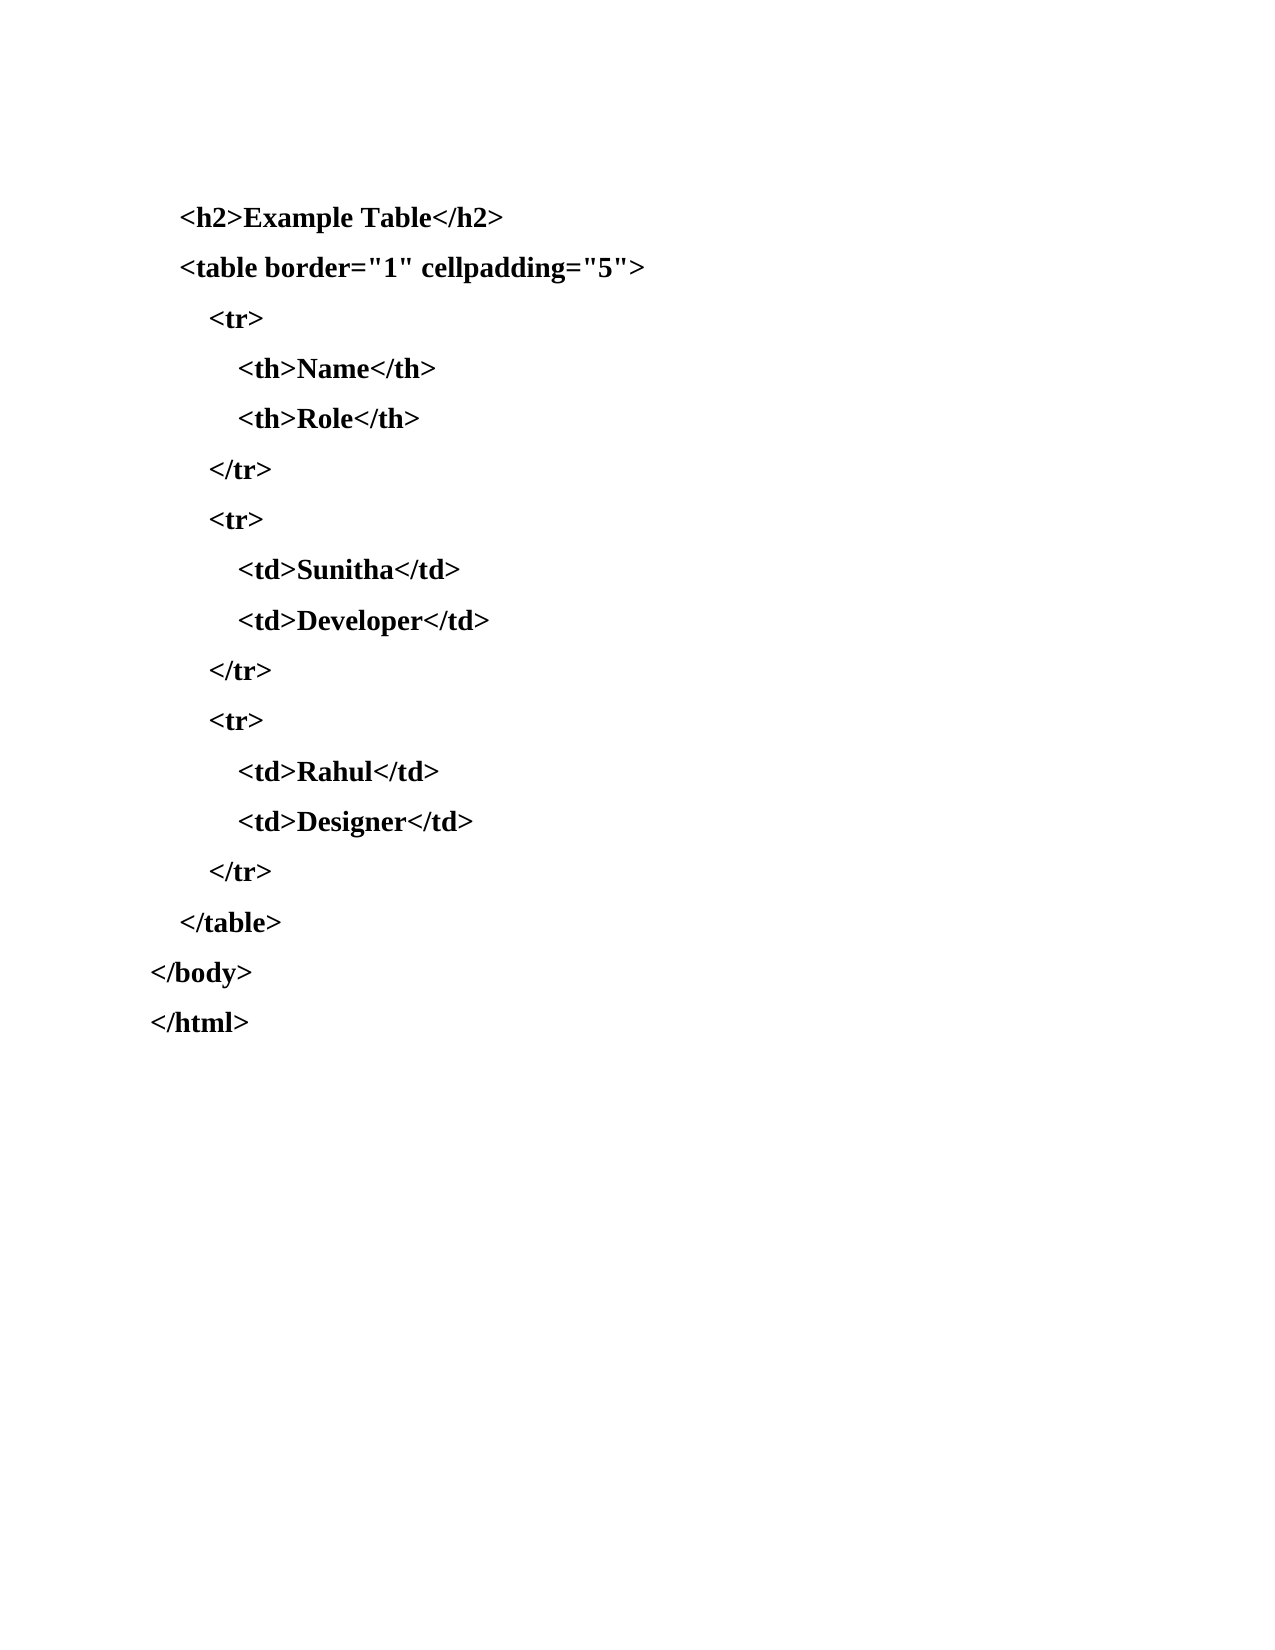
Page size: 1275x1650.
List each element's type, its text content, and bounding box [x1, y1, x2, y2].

text <tr> [150, 502, 1125, 536]
text <tr> [150, 301, 1125, 334]
text </tr> [150, 653, 1125, 687]
text </body> [150, 955, 1125, 988]
text </table> [150, 905, 1125, 938]
text <h2>Example Table</h2> [150, 200, 1125, 234]
text </tr> [150, 452, 1125, 485]
text <th>Name</th> [150, 351, 1125, 385]
text </html> [150, 1005, 1125, 1039]
text <td>Sunitha</td> [150, 552, 1125, 586]
text <th>Role</th> [150, 402, 1125, 435]
text <table border="1" cellpadding="5"> [150, 251, 1125, 284]
text <td>Designer</td> [150, 804, 1125, 838]
text <td>Developer</td> [150, 603, 1125, 636]
text <tr> [150, 703, 1125, 737]
text </tr> [150, 854, 1125, 888]
text <td>Rahul</td> [150, 754, 1125, 787]
